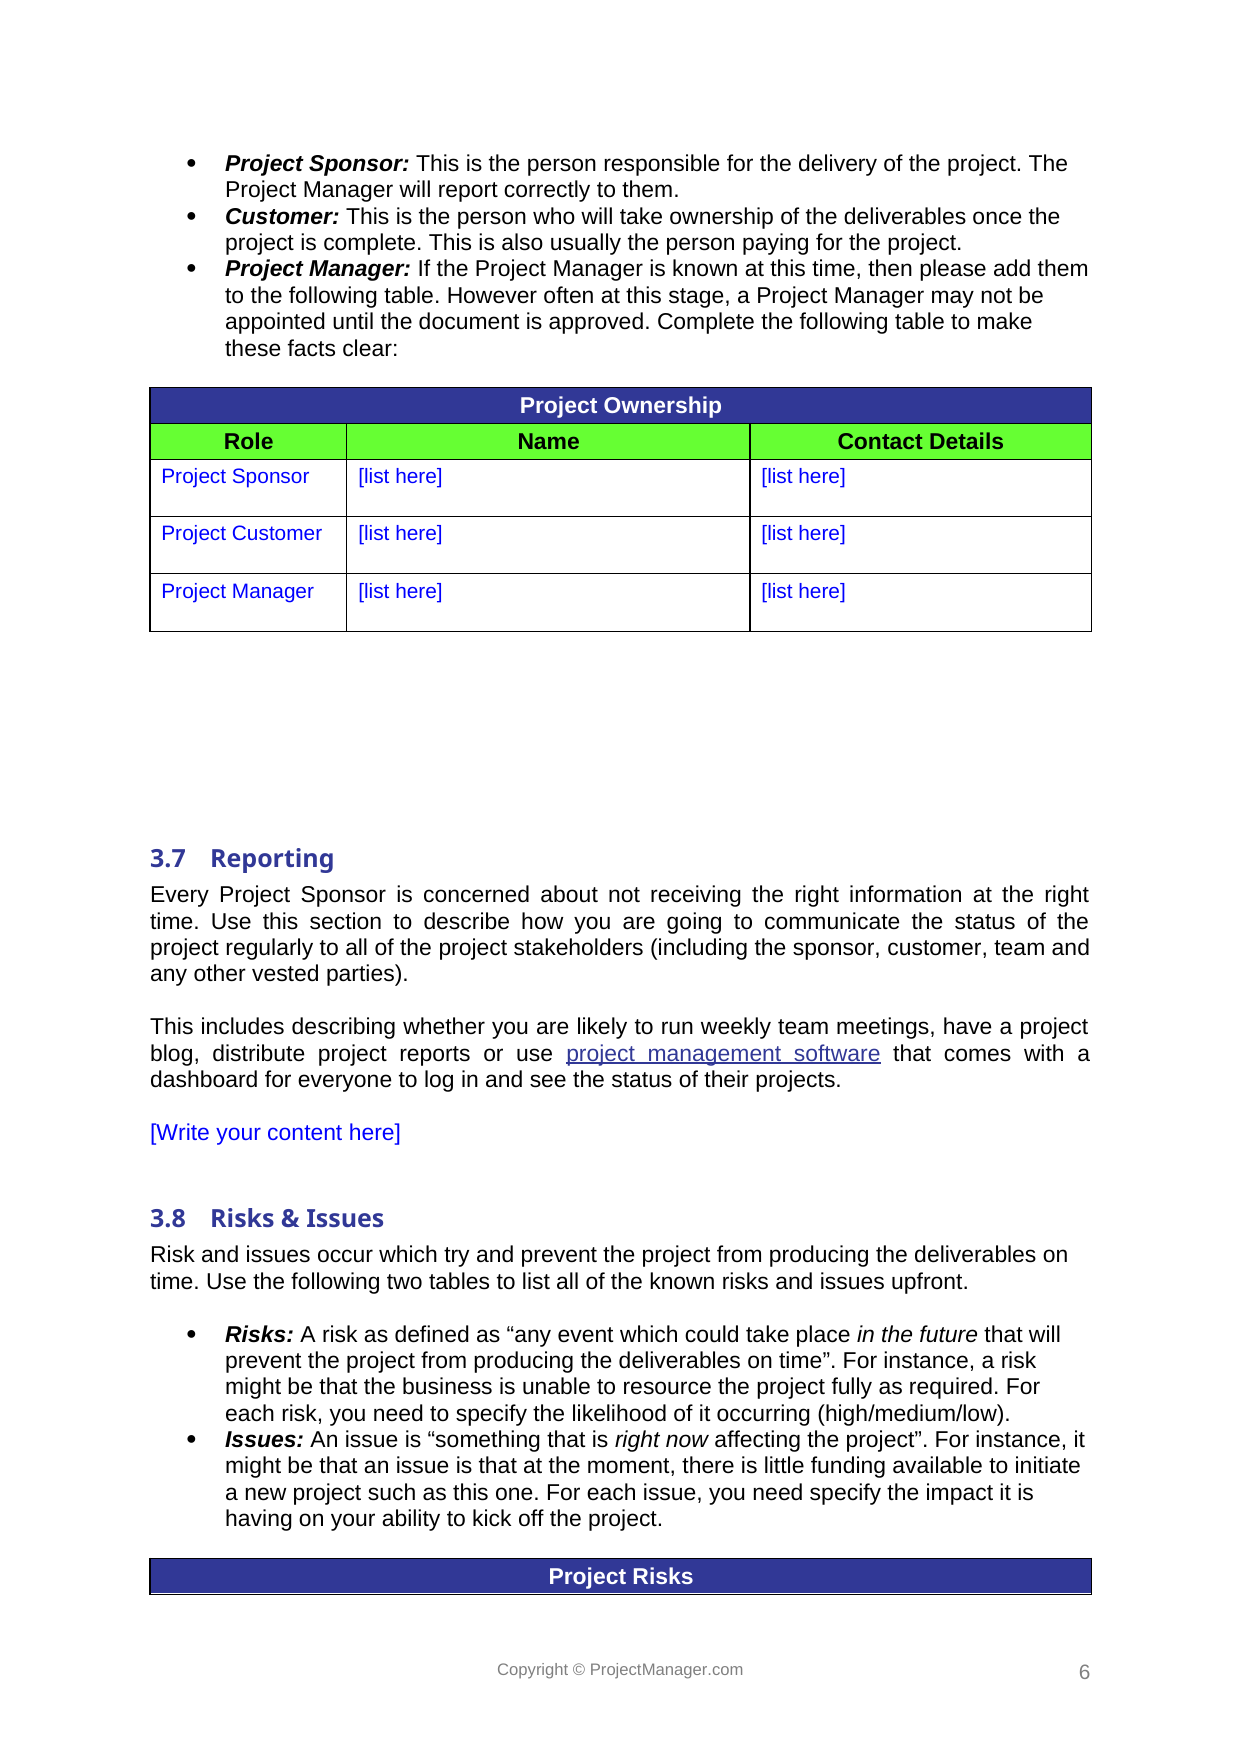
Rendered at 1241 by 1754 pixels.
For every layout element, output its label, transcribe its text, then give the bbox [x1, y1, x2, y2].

text [Write your content here] [150, 1118, 1090, 1145]
table_cell [list here] [751, 460, 1091, 516]
table_header Project Risks [151, 1559, 1091, 1593]
table_cell Name [347, 424, 749, 459]
table_header Project Ownership [151, 388, 1091, 423]
list Risks: A risk as defined as “any event which could take place in the future that will prevent the project from producing the deliverables on time”. For instance, a risk might be that the business is unable to resource the project fully as required. For each risk, you need to specify the likelihood of it occurring (high/medium/low). [187, 1321, 1090, 1426]
list Project Manager: If the Project Manager is known at this time, then please add them to the following table. However often at this stage, a Project Manager may not be appointed until the document is approved. Complete the following table to make these facts clear: [187, 255, 1090, 361]
subtitle Risks & Issues [150, 1201, 1090, 1235]
table_cell Project Sponsor [151, 460, 346, 516]
table_cell [list here] [347, 574, 749, 631]
table_cell Project Customer [151, 517, 346, 573]
subtitle Reporting [150, 841, 1090, 875]
text Risk and issues occur which try and prevent the project from producing the deliverables on time. Use the following two tables to list all of the known risks and issues upfront. [150, 1241, 1090, 1294]
text This includes describing whether you are likely to run weekly team meetings, have a project blog, distribute project reports or use project management software that comes with a dashboard for everyone to log in and see the status of their projects. [150, 1013, 1090, 1092]
table_cell Contact Details [751, 424, 1091, 459]
table_cell Role [151, 424, 346, 459]
text Every Project Sponsor is concerned about not receiving the right information at the right time. Use this section to describe how you are going to communicate the status of the project regularly to all of the project stakeholders (including the sponsor, customer, team and any other vested parties). [150, 881, 1090, 987]
list Issues: An issue is “something that is right now affecting the project”. For instance, it might be that an issue is that at the moment, there is little funding available to initiate a new project such as this one. For each issue, you need specify the impact it is having on your ability to kick off the project. [187, 1426, 1090, 1531]
list Customer: This is the person who will take ownership of the deliverables once the project is complete. This is also usually the person paying for the project. [187, 203, 1090, 255]
table_cell [list here] [751, 574, 1091, 631]
table_cell [list here] [347, 460, 749, 516]
list Project Sponsor: This is the person responsible for the delivery of the project. The Project Manager will report correctly to them. [187, 150, 1090, 203]
table_cell [list here] [751, 517, 1091, 573]
table_cell Project Manager [151, 574, 346, 631]
table_cell [list here] [347, 517, 749, 573]
